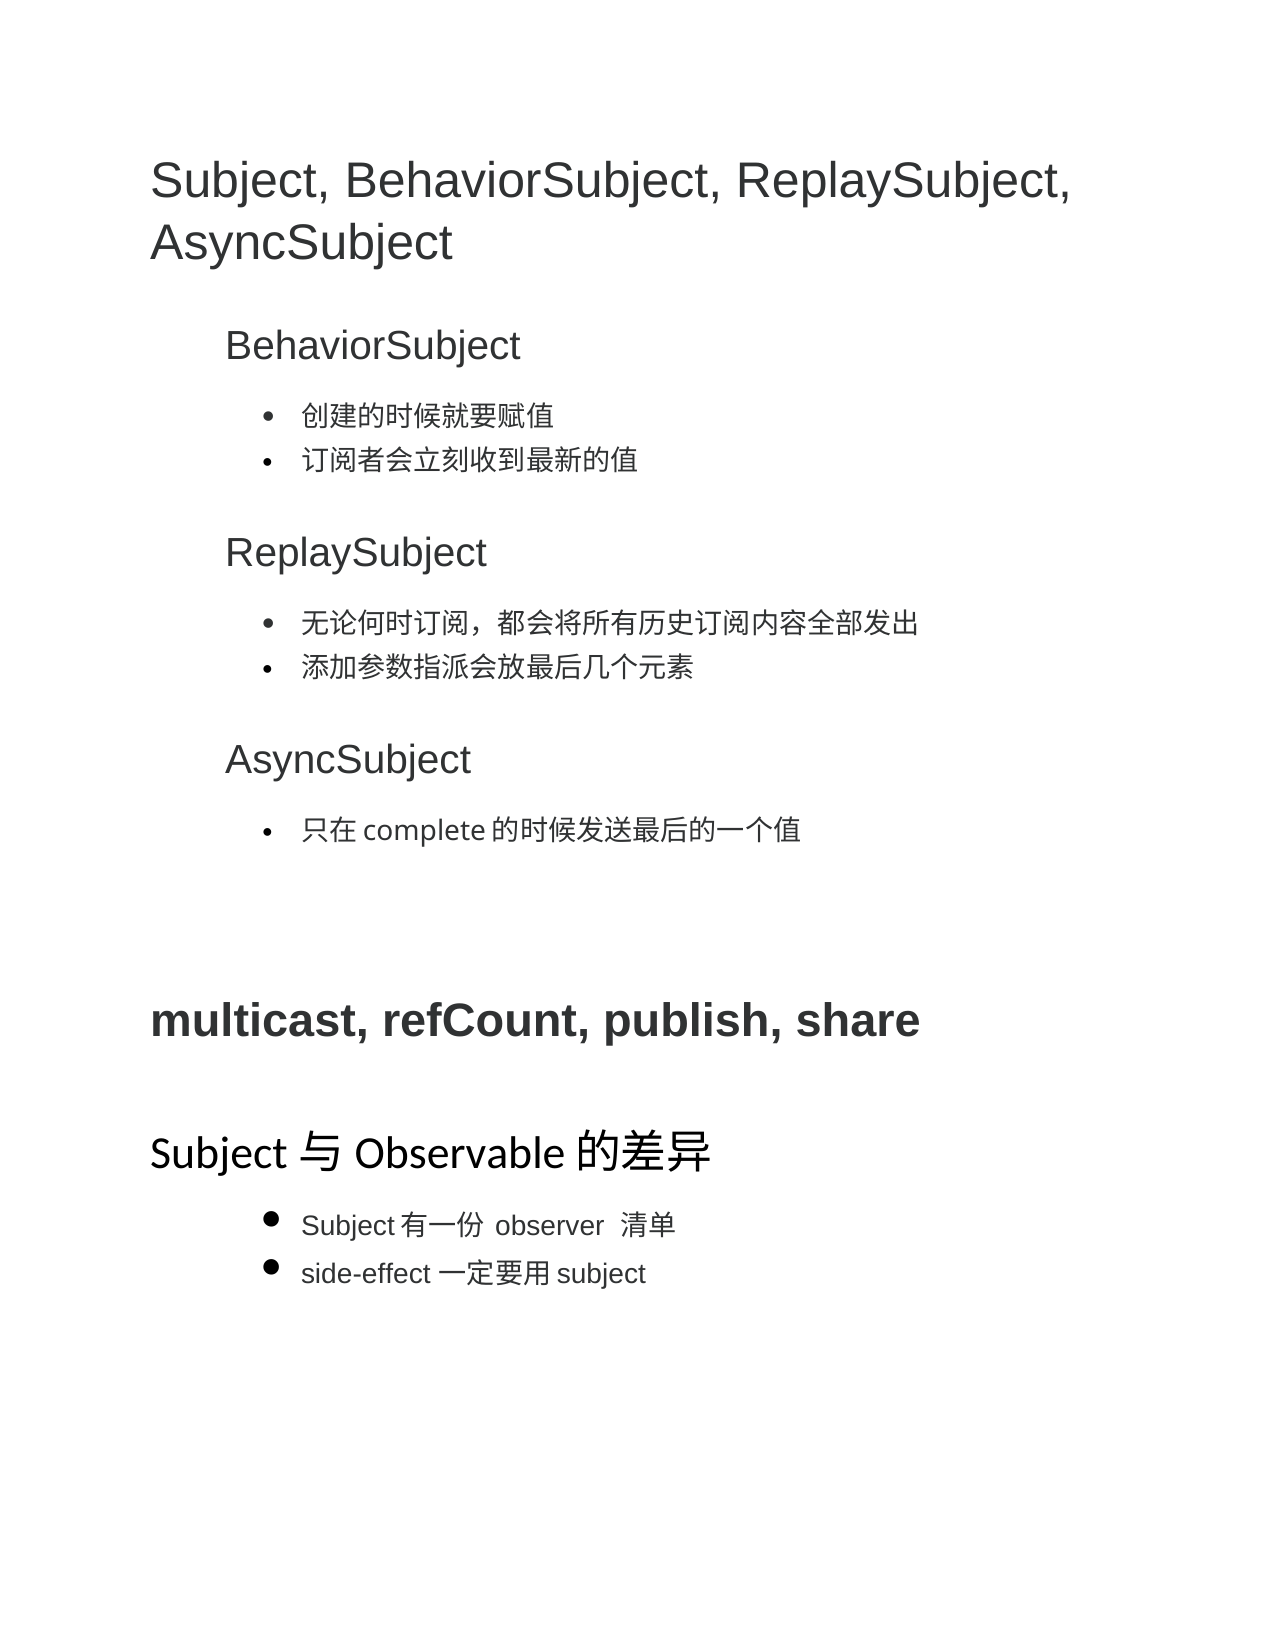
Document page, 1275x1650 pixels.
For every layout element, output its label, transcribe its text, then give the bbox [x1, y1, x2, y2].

list 无论何时订阅，都会将所有历史订阅内容全部发出 [263, 600, 1125, 641]
list side-effect 一定要用subject [263, 1251, 1125, 1293]
subtitle AsyncSubject [150, 735, 1125, 782]
list Subject有一份 observer 清单 [263, 1203, 1125, 1246]
list 订阅者会立刻收到最新的值 [263, 437, 1125, 478]
subtitle ReplaySubject [150, 528, 1125, 575]
text Subject 与 Observable的差异 [150, 1115, 1125, 1181]
subtitle BehaviorSubject [150, 321, 1125, 368]
list 添加参数指派会放最后几个元素 [263, 644, 1125, 685]
subtitle multicast, refCount, publish, share [150, 992, 1125, 1046]
list 创建的时候就要赋值 [263, 393, 1125, 434]
list 只在complete的时候发送最后的一个值 [263, 807, 1125, 848]
subtitle Subject, BehaviorSubject, ReplaySubject, AsyncSubject [150, 150, 1125, 269]
